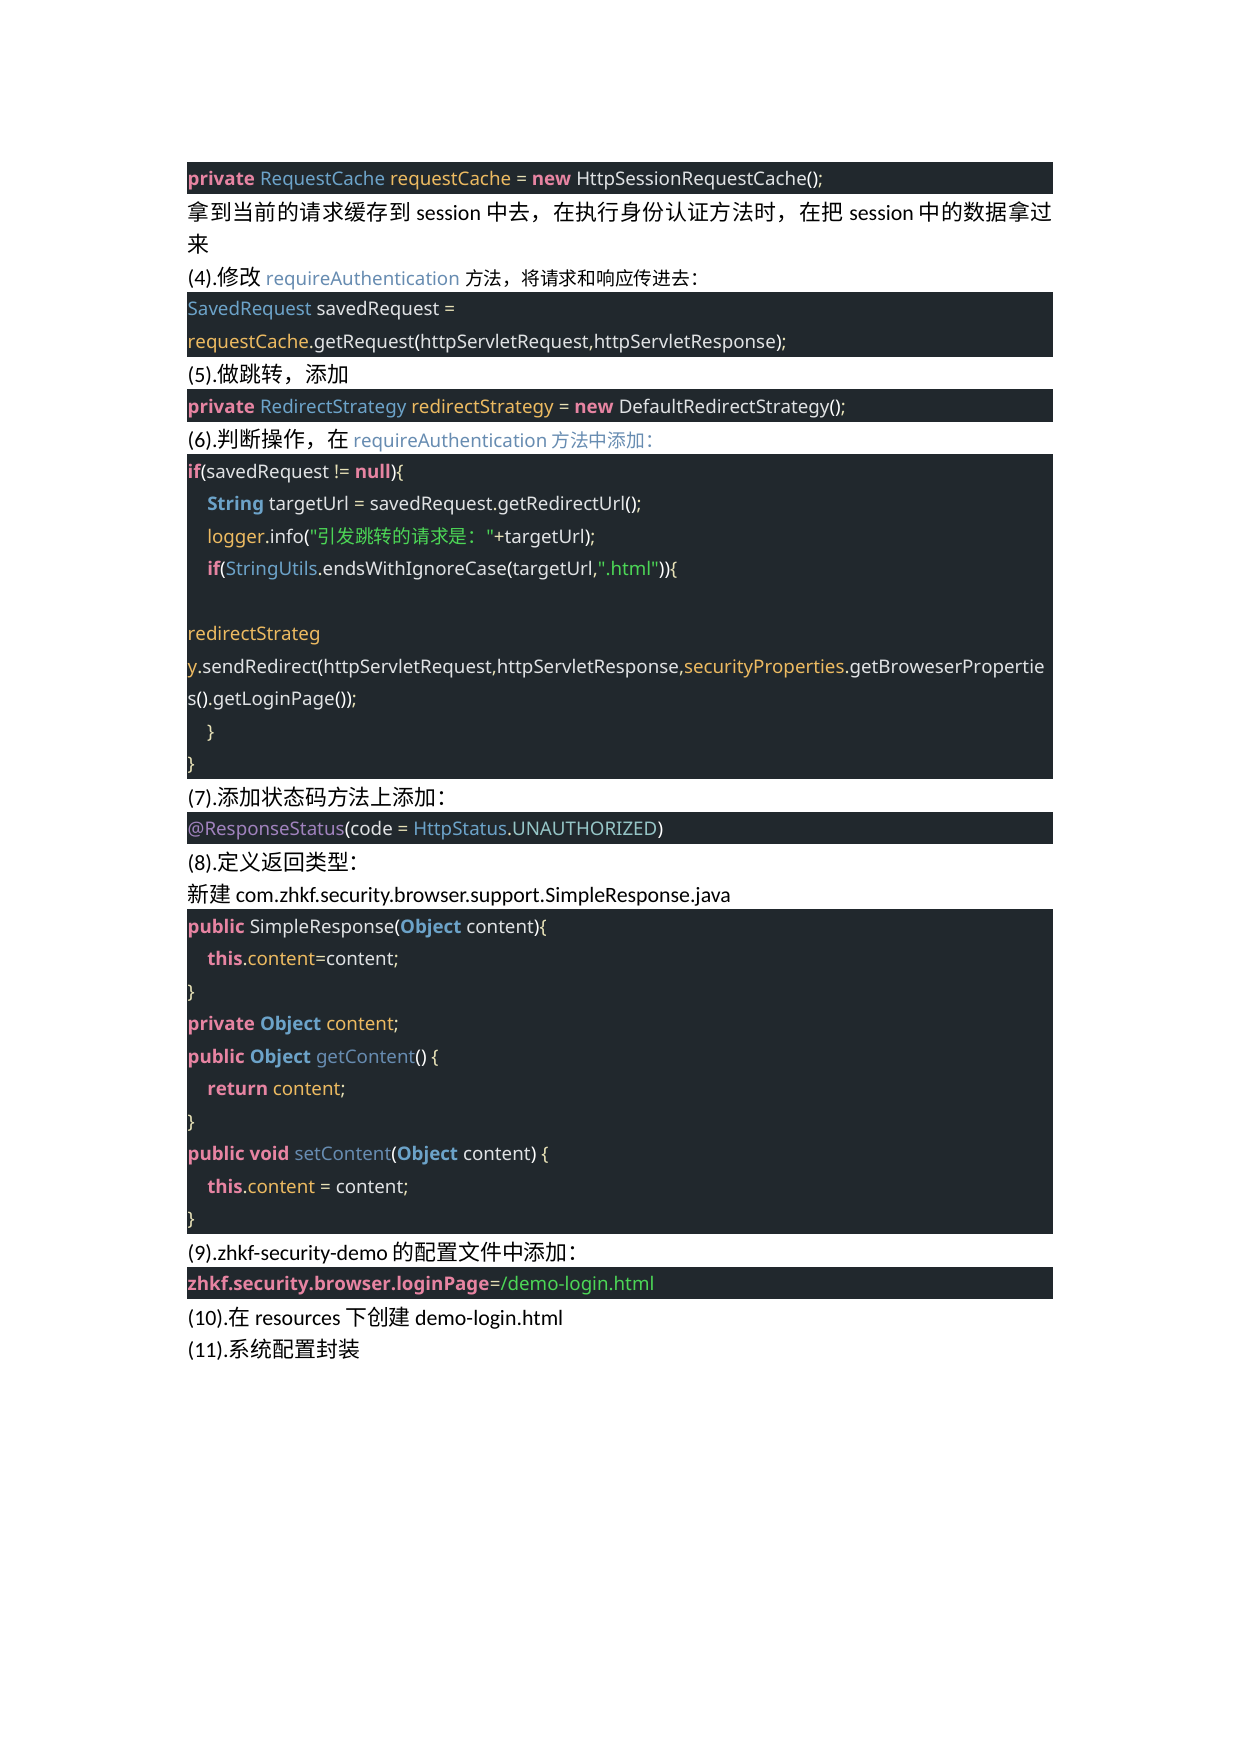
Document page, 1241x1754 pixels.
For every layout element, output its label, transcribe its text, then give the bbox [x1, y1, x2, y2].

text @ResponseStatus(code = HttpStatus.UNAUTHORIZED) [187, 812, 1053, 844]
text SavedRequest savedRequest = requestCache.getRequest(httpServletRequest,httpServletResponse); [187, 292, 1053, 357]
text (4).修改requireAuthentication 方法，将请求和响应传进去： [187, 259, 1053, 292]
text 新建com.zhkf.security.browser.support.SimpleResponse.java [187, 877, 1053, 909]
text (9).zhkf-security-demo的配置文件中添加： [187, 1234, 1053, 1267]
text (10).在resources下创建demo-login.html [187, 1299, 1053, 1332]
text 拿到当前的请求缓存到session中去，在执行身份认证方法时，在把session中的数据拿过来 [187, 194, 1053, 259]
text (11).系统配置封装 [187, 1332, 1053, 1364]
text private RequestCache requestCache = new HttpSessionRequestCache(); [187, 162, 1053, 194]
text private RedirectStrategy redirectStrategy = new DefaultRedirectStrategy(); [187, 389, 1053, 422]
text if(savedRequest != null){ String targetUrl = savedRequest.getRedirectUrl(); logger.info("引发跳转的请求是："+targetUrl); if(StringUtils.endsWithIgnoreCase(targetUrl,".html")){ redirectStrategy.sendRedirect(httpServletRequest,httpServletResponse,securityProperties.getBroweserProperties().getLoginPage()); } } [187, 454, 1053, 779]
text (6).判断操作，在requireAuthentication方法中添加： [187, 422, 1053, 454]
text public SimpleResponse(Object content){ this.content=content; } private Object content; public Object getContent() { return content; } public void setContent(Object content) { this.content = content; } [187, 909, 1053, 1234]
text (8).定义返回类型： [187, 844, 1053, 877]
text zhkf.security.browser.loginPage=/demo-login.html [187, 1267, 1053, 1299]
text (7).添加状态码方法上添加： [187, 779, 1053, 812]
text (5).做跳转，添加 [187, 357, 1053, 389]
